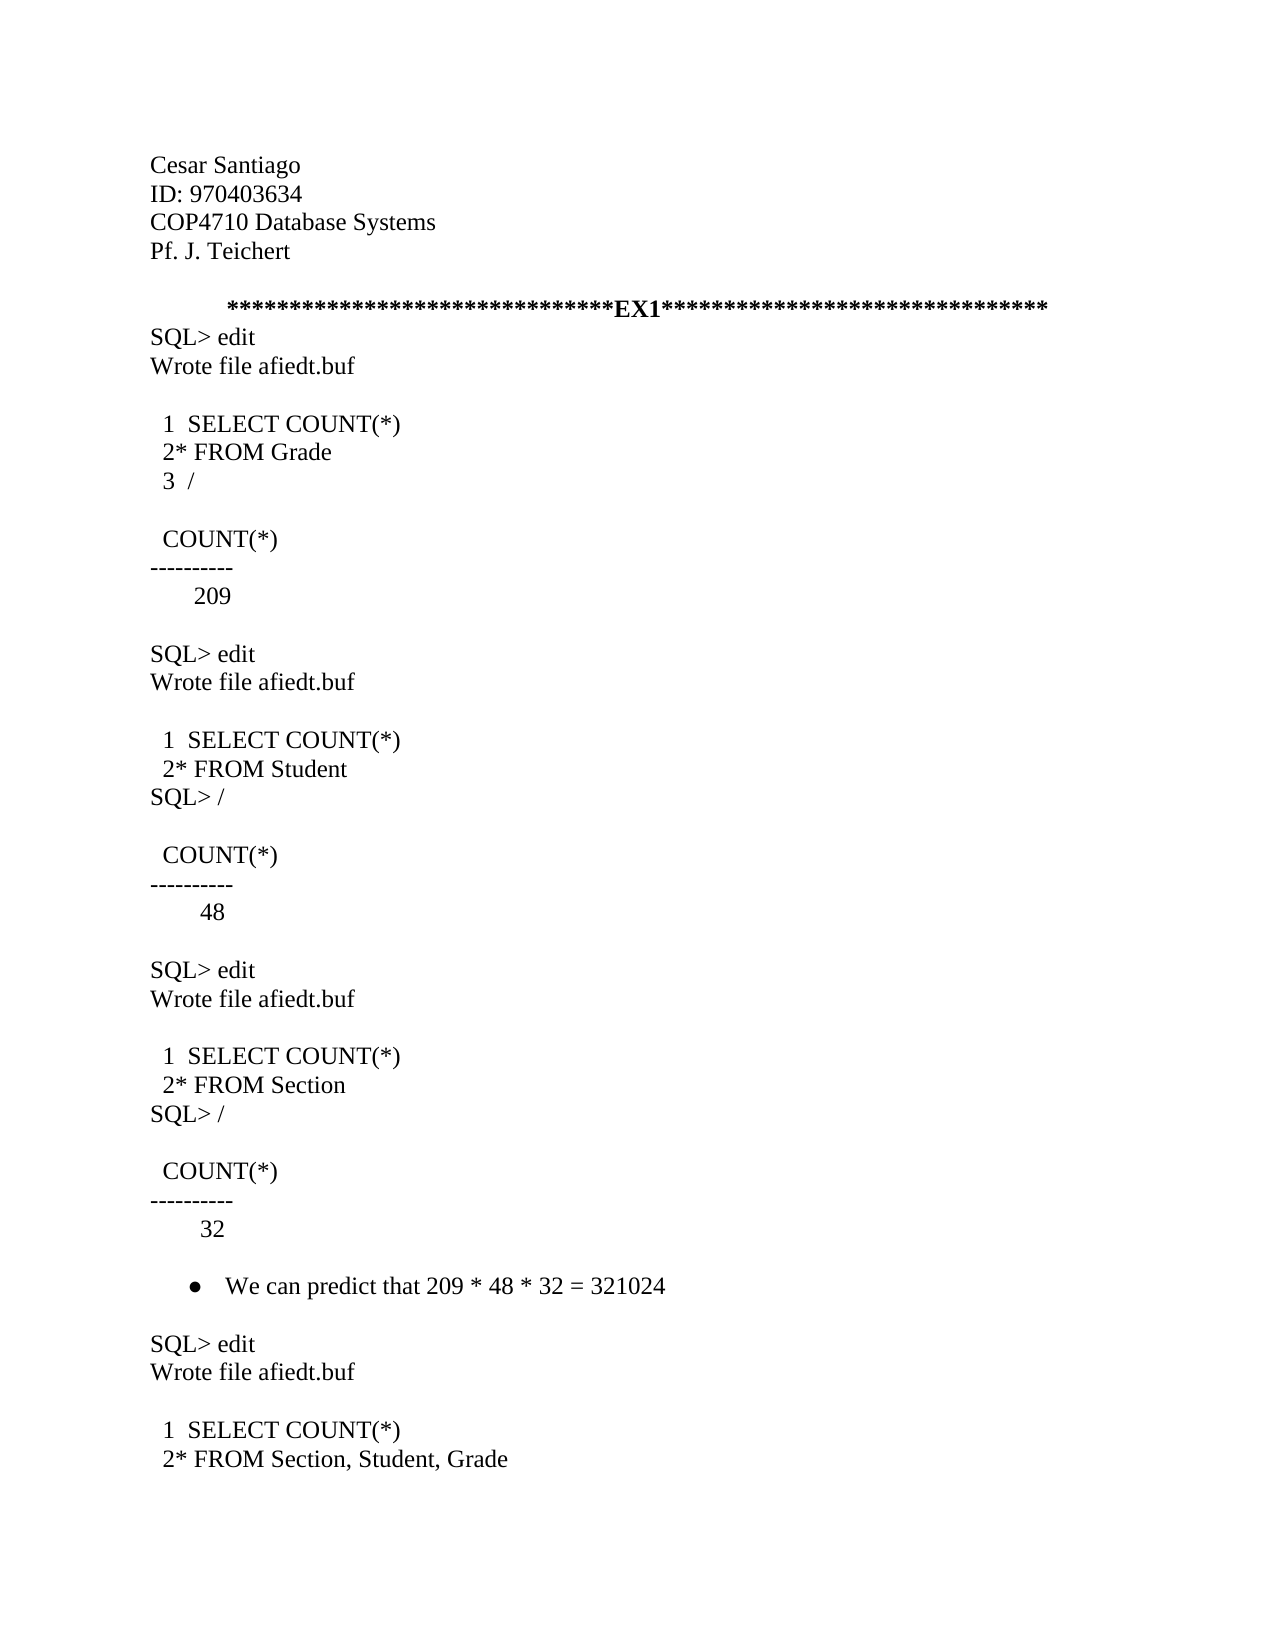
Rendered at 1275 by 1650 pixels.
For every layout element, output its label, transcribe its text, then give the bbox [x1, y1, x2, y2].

list We can predict that 209 * 48 * 32 = 321024 [187, 1271, 1125, 1300]
text 1 SELECT COUNT(*) [150, 1415, 1125, 1444]
text COP4710 Database Systems [150, 207, 1125, 236]
text 2* FROM Section [150, 1070, 1125, 1099]
text Wrote file afiedt.buf [150, 351, 1125, 380]
text COUNT(*) [150, 524, 1125, 552]
text Cesar Santiago [150, 150, 1125, 179]
text 2* FROM Grade [150, 437, 1125, 466]
text Wrote file afiedt.buf [150, 667, 1125, 696]
text 1 SELECT COUNT(*) [150, 409, 1125, 437]
text SQL> / [150, 782, 1125, 811]
text 1 SELECT COUNT(*) [150, 1041, 1125, 1070]
text 3 / [150, 466, 1125, 495]
text ---------- [150, 552, 1125, 581]
text COUNT(*) [150, 840, 1125, 869]
text Wrote file afiedt.buf [150, 984, 1125, 1012]
text 2* FROM Section, Student, Grade [150, 1444, 1125, 1472]
text ---------- [150, 1185, 1125, 1214]
text 32 [150, 1214, 1125, 1242]
text 209 [150, 581, 1125, 610]
text 1 SELECT COUNT(*) [150, 725, 1125, 754]
text ---------- [150, 869, 1125, 897]
text Wrote file afiedt.buf [150, 1357, 1125, 1386]
text COUNT(*) [150, 1156, 1125, 1185]
text SQL> edit [150, 955, 1125, 984]
text 48 [150, 897, 1125, 926]
text Pf. J. Teichert [150, 236, 1125, 265]
text SQL> edit [150, 322, 1125, 351]
text SQL> edit [150, 1329, 1125, 1357]
text SQL> edit [150, 639, 1125, 667]
text SQL> / [150, 1099, 1125, 1127]
text ID: 970403634 [150, 179, 1125, 207]
text *******************************EX1******************************* [150, 294, 1125, 322]
text 2* FROM Student [150, 754, 1125, 782]
